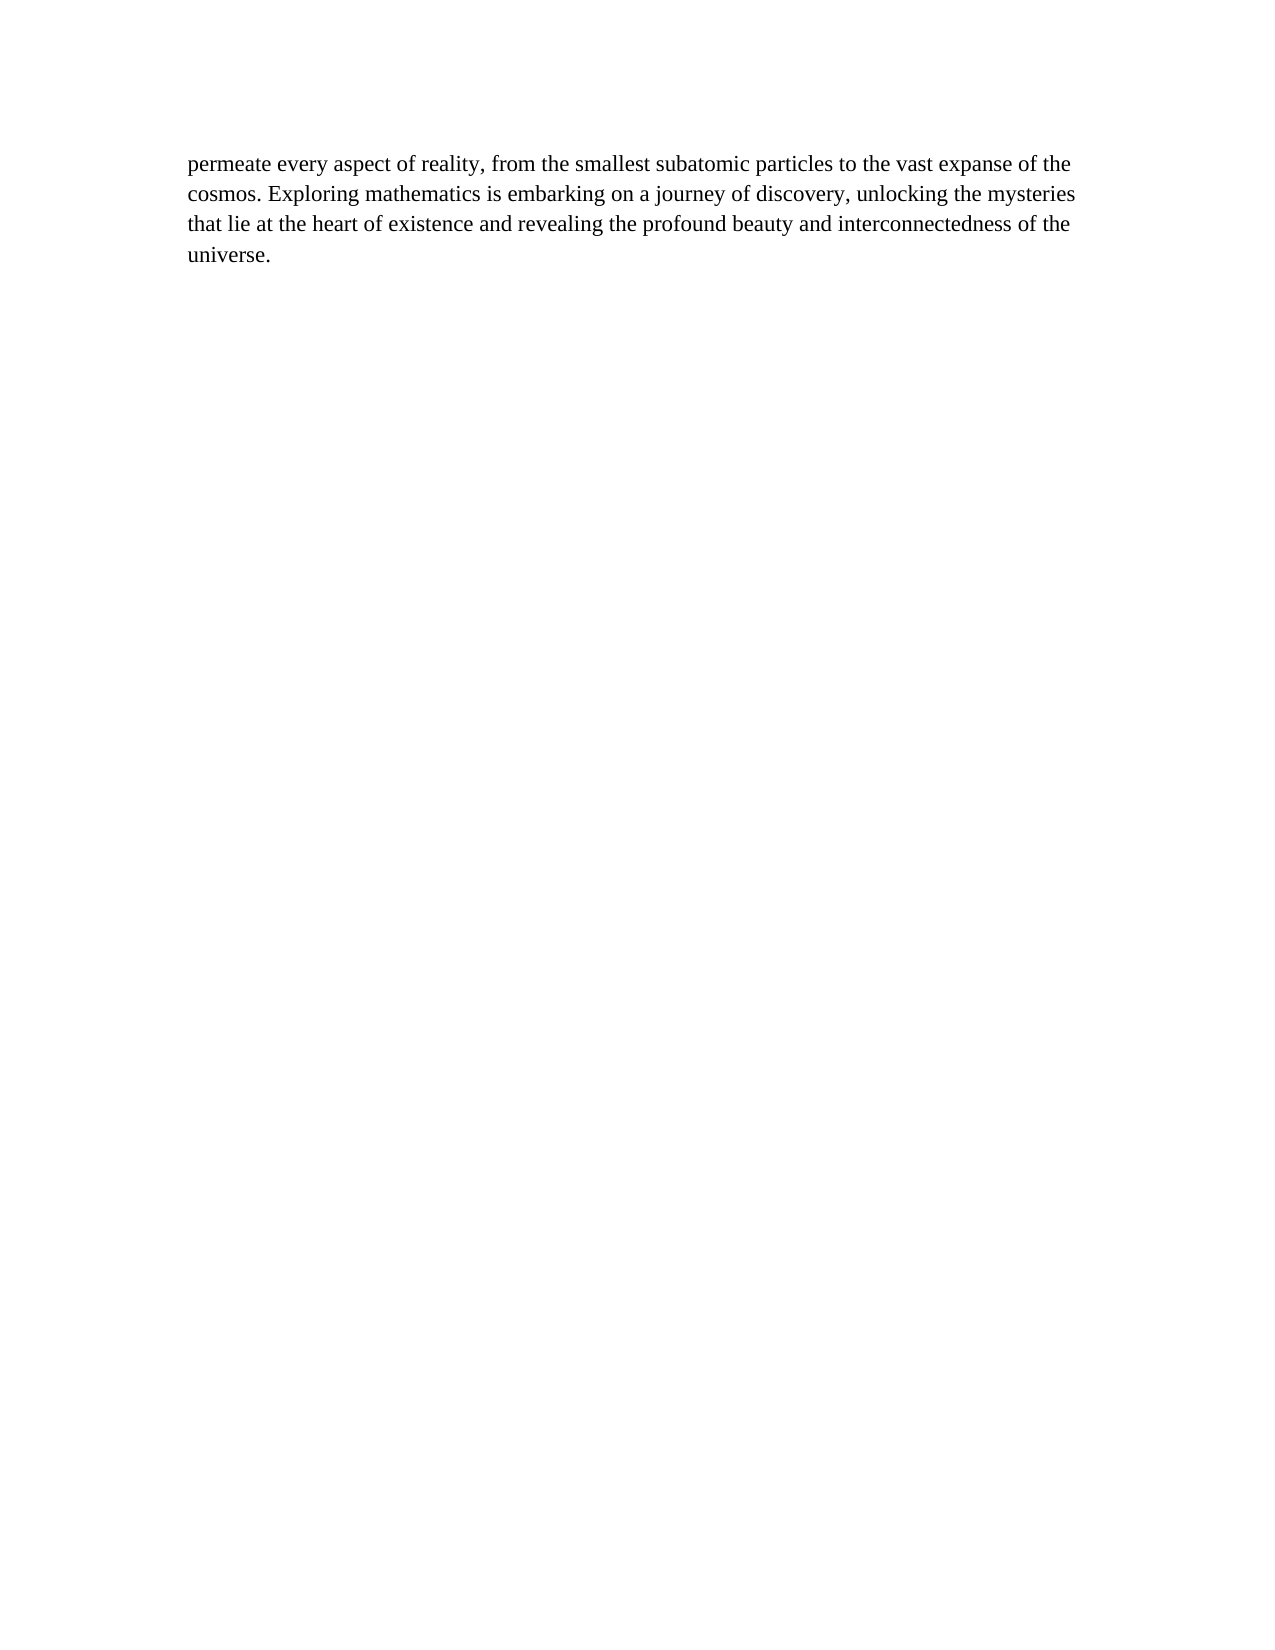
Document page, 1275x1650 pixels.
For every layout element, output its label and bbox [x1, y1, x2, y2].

text [187, 150, 1087, 267]
